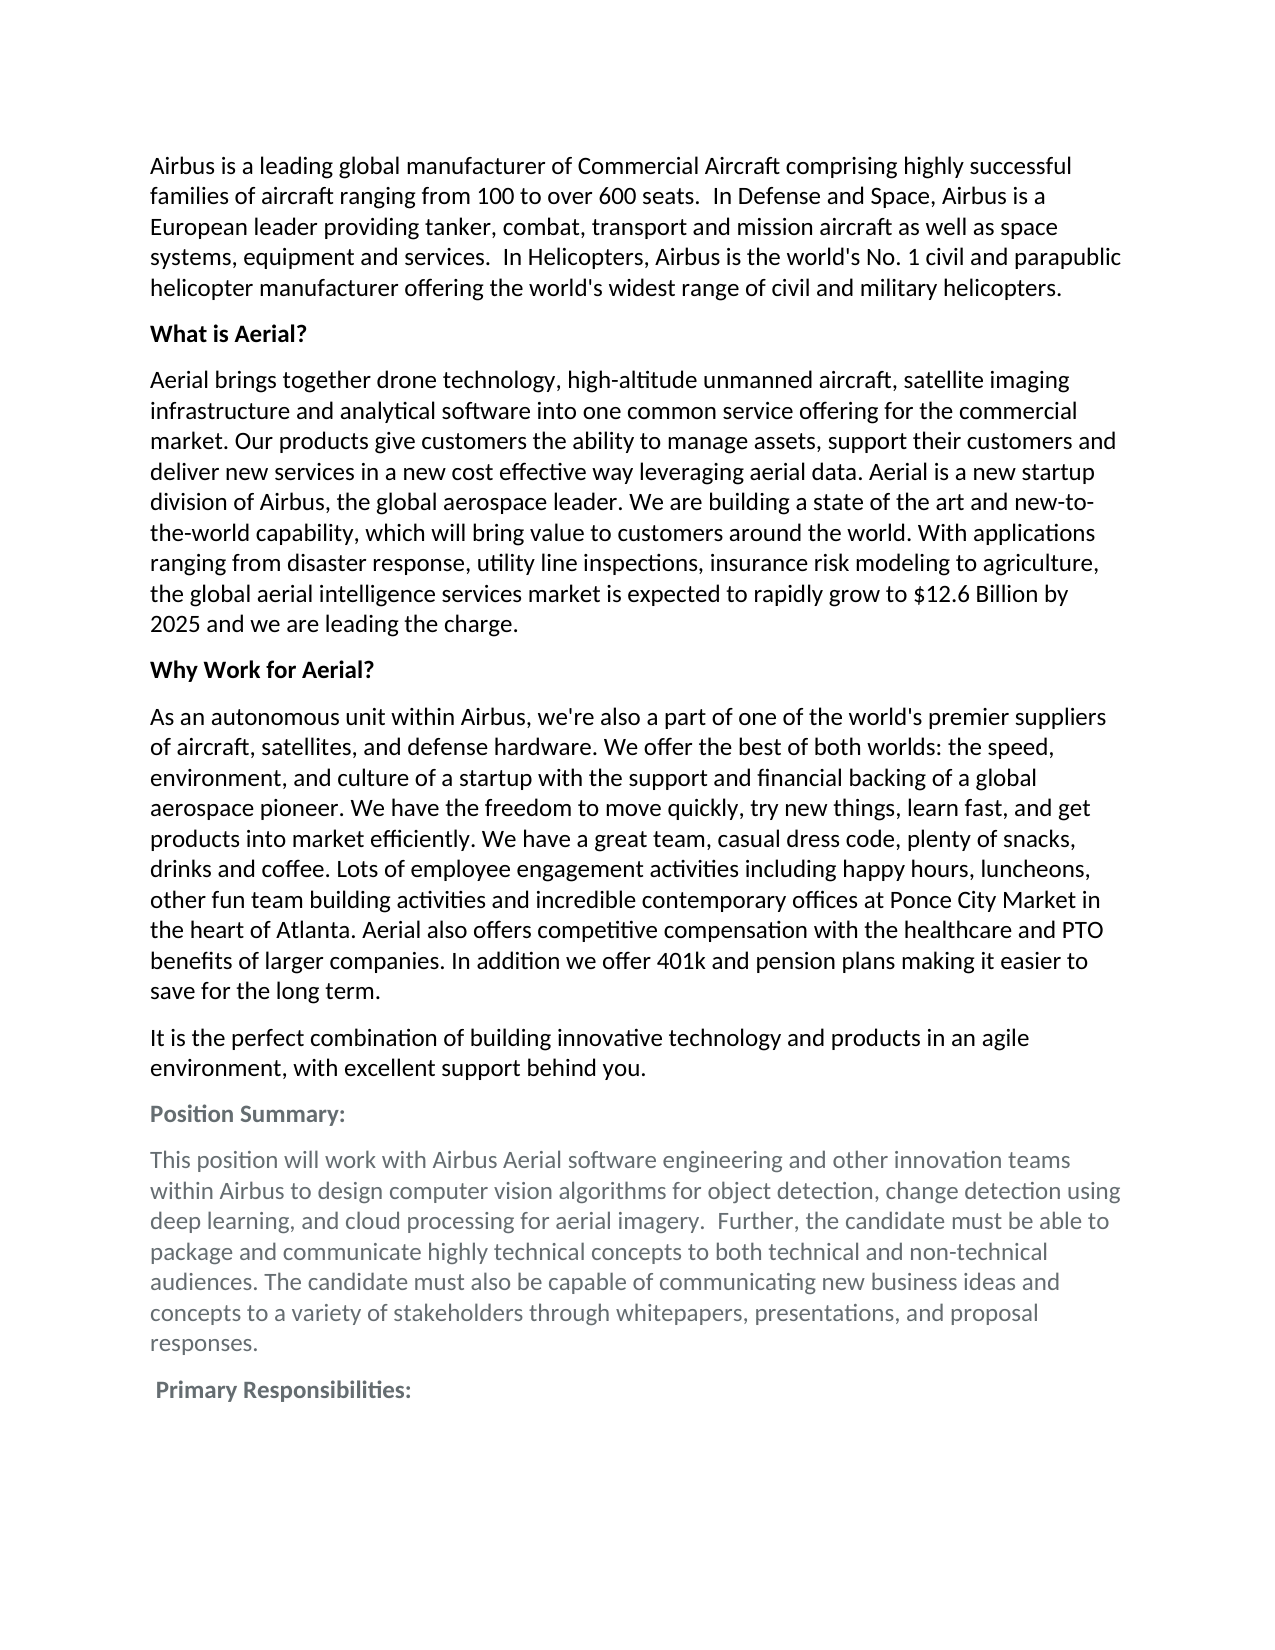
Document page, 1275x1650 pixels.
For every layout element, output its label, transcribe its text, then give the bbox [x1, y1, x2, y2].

text Why Work for Aerial? [150, 655, 1125, 685]
text Aerial brings together drone technology, high-altitude unmanned aircraft, satellite imaging infrastructure and analytical software into one common service offering for the commercial market. Our products give customers the ability to manage assets, support their customers and deliver new services in a new cost effective way leveraging aerial data. Aerial is a new startup division of Airbus, the global aerospace leader. We are building a state of the art and new-to-the-world capability, which will bring value to customers around the world. With applications ranging from disaster response, utility line inspections, insurance risk modeling to agriculture, the global aerial intelligence services market is expected to rapidly grow to $12.6 Billion by 2025 and we are leading the charge. [150, 364, 1125, 639]
text It is the perfect combination of building innovative technology and products in an agile environment, with excellent support behind you. [150, 1022, 1125, 1083]
text This position will work with Airbus Aerial software engineering and other innovation teams within Airbus to design computer vision algorithms for object detection, change detection using deep learning, and cloud processing for aerial imagery. Further, the candidate must be able to package and communicate highly technical concepts to both technical and non-technical audiences. The candidate must also be capable of communicating new business ideas and concepts to a variety of stakeholders through whitepapers, presentations, and proposal responses. [150, 1144, 1125, 1358]
text What is Aerial? [150, 318, 1125, 349]
text Position Summary: [150, 1098, 1125, 1129]
text Airbus is a leading global manufacturer of Commercial Aircraft comprising highly successful families of aircraft ranging from 100 to over 600 seats. In Defense and Space, Airbus is a European leader providing tanker, combat, transport and mission aircraft as well as space systems, equipment and services. In Helicopters, Airbus is the world's No. 1 civil and parapublic helicopter manufacturer offering the world's widest range of civil and military helicopters. [150, 150, 1125, 303]
text Primary Responsibilities: [150, 1374, 1125, 1404]
text As an autonomous unit within Airbus, we're also a part of one of the world's premier suppliers of aircraft, satellites, and defense hardware. We offer the best of both worlds: the speed, environment, and culture of a startup with the support and financial backing of a global aerospace pioneer. We have the freedom to move quickly, try new things, learn fast, and get products into market efficiently. We have a great team, casual dress code, plenty of snacks, drinks and coffee. Lots of employee engagement activities including happy hours, luncheons, other fun team building activities and incredible contemporary offices at Ponce City Market in the heart of Atlanta. Aerial also offers competitive compensation with the healthcare and PTO benefits of larger companies. In addition we offer 401k and pension plans making it easier to save for the long term. [150, 701, 1125, 1006]
